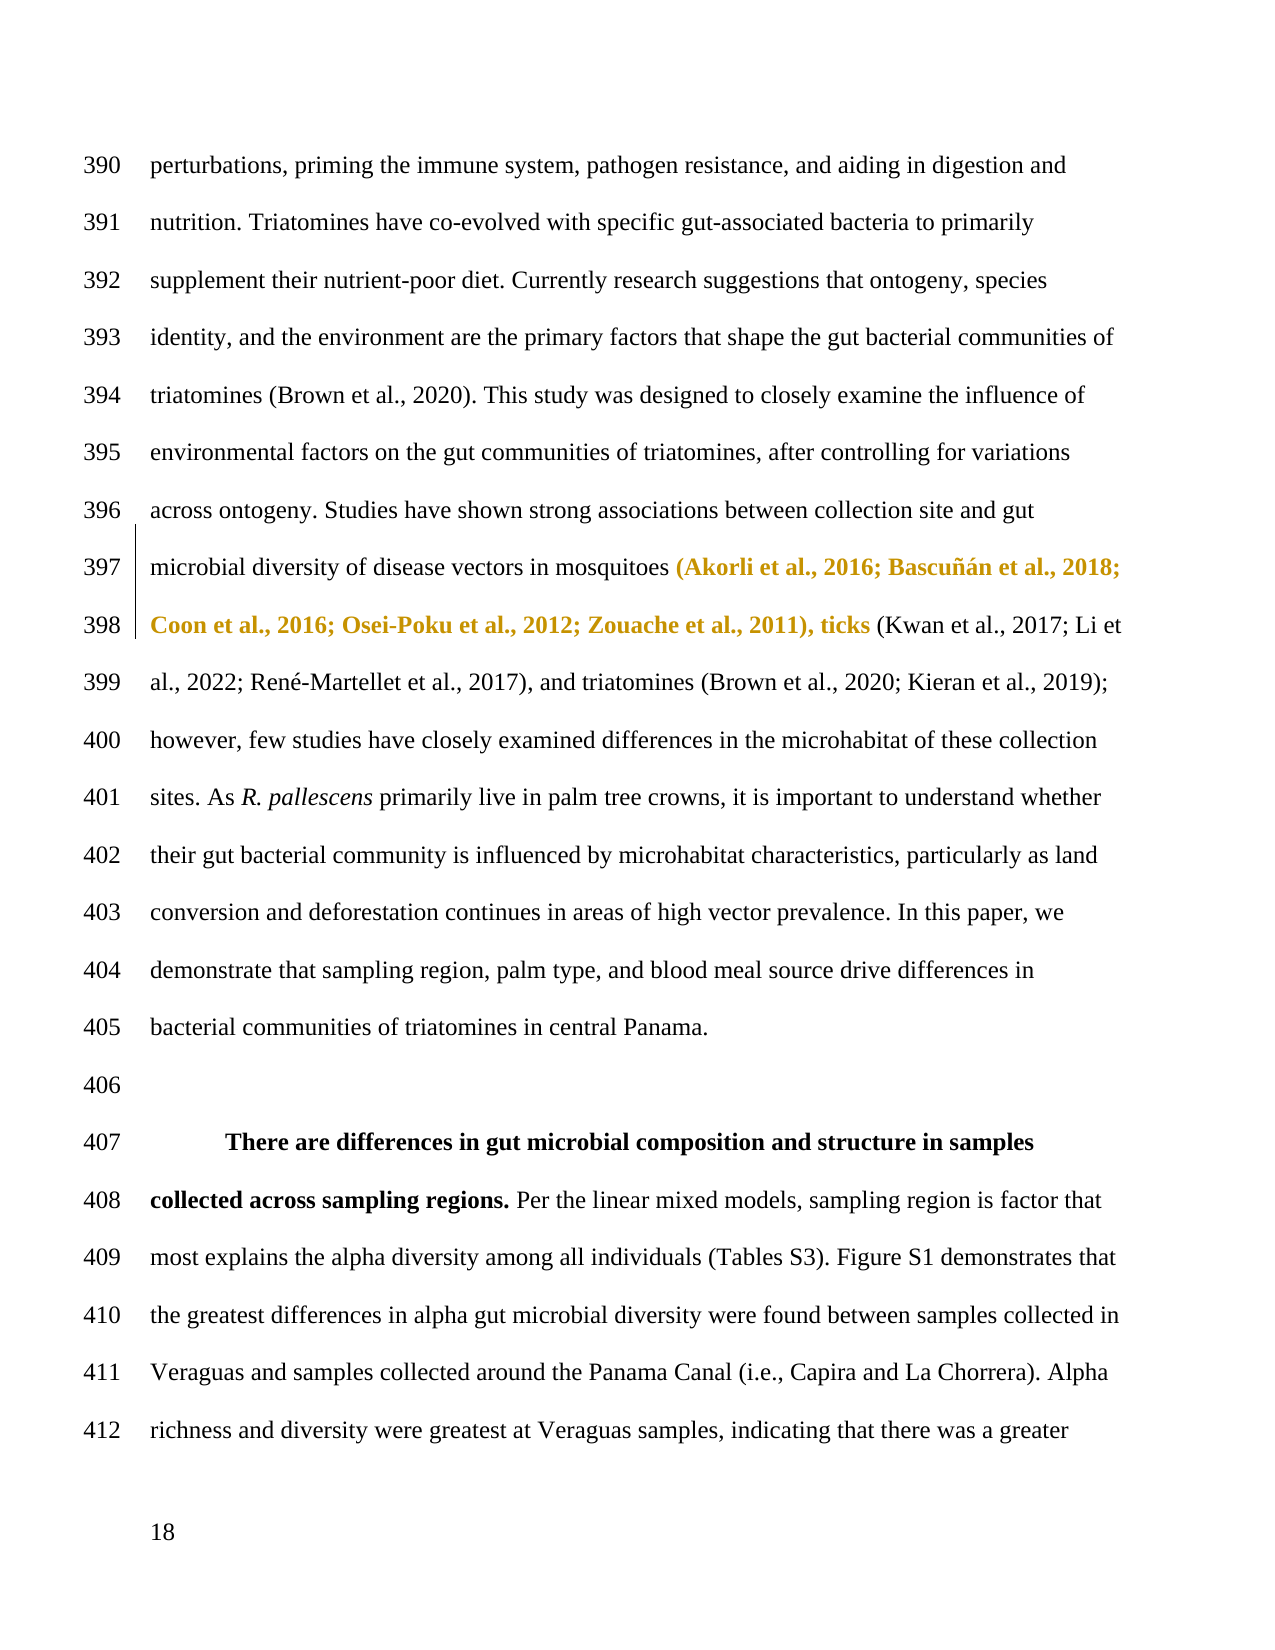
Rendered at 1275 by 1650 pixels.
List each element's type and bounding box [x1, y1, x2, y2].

text [150, 1127, 1125, 1444]
text [150, 150, 1125, 1041]
